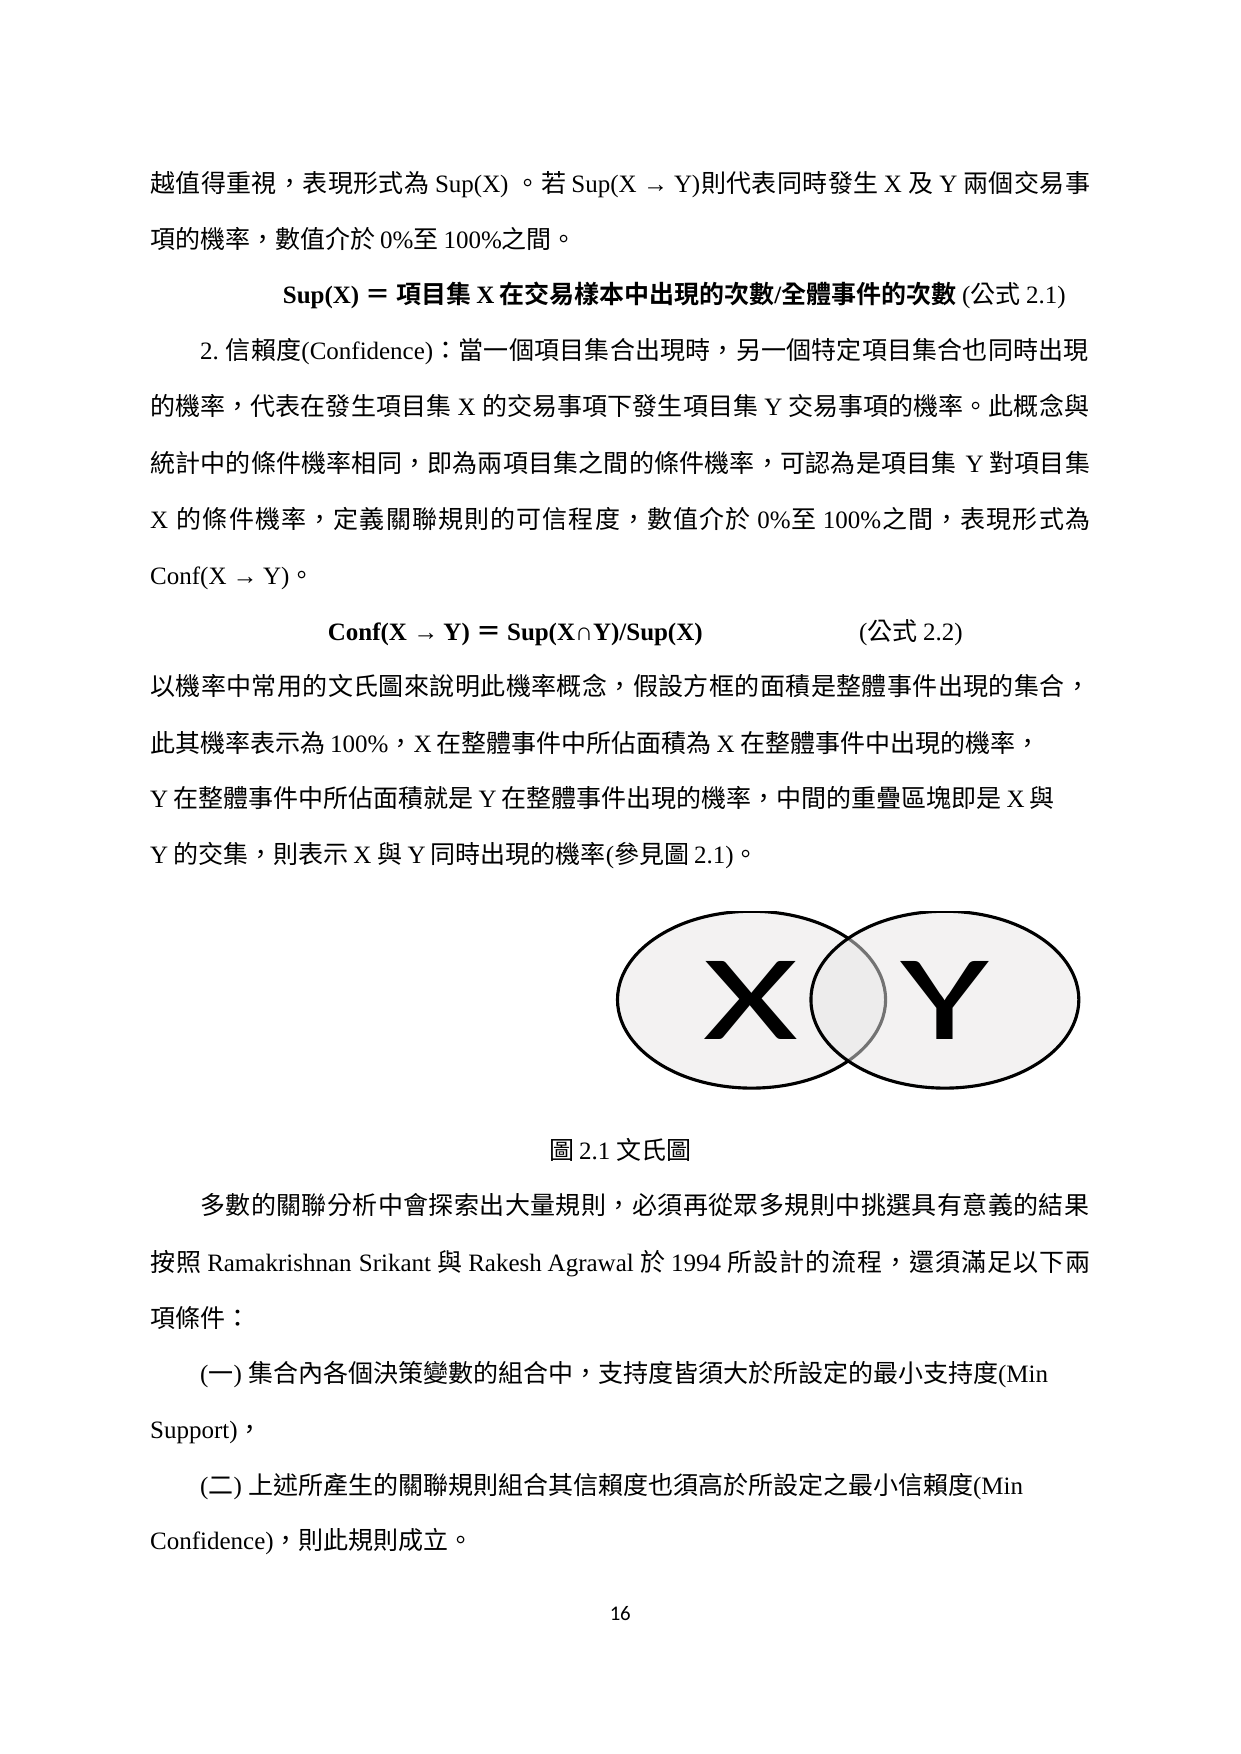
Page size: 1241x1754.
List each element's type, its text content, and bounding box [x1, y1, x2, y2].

text 多數的關聯分析中會探索出大量規則，必須再從眾多規則中挑選具有意義的結果，按照Ramakrishnan Srikant與Rakesh Agrawal於1994所設計的流程，還須滿足以下兩項條件： [150, 1185, 1090, 1335]
text (一) 集合內各個決策變數的組合中，支持度皆須大於所設定的最小支持度(Min [150, 1353, 1090, 1391]
text Y的交集，則表示X 與Y 同時出現的機率(參見圖2.1)。 [150, 834, 1090, 871]
text 2. 信賴度(Confidence)：當一個項目集合出現時，另一個特定項目集合也同時出現的機率，代表在發生項目集X 的交易事項下發生項目集Y 交易事項的機率。此概念與統計中的條件機率相同，即為兩項目集之間的條件機率，可認為是項目集 Y 對項目集X 的條件機率，定義關聯規則的可信程度，數值介於0%至100%之間，表現形式為Conf(X → Y)。 [150, 330, 1090, 592]
text 圖2.1 文氏圖 [150, 1129, 1090, 1167]
text Confidence)，則此規則成立。 [150, 1520, 1090, 1558]
text Sup(X) ＝ 項目集X在交易樣本中出現的次數/全體事件的次數 (公式 2.1) [150, 274, 1065, 312]
text (二) 上述所產生的關聯規則組合其信賴度也須高於所設定之最小信賴度(Min [150, 1464, 1090, 1502]
text Y 在整體事件中所佔面積就是Y在整體事件出現的機率，中間的重疊區塊即是X與 [150, 778, 1090, 816]
text Support)， [150, 1409, 1090, 1446]
text 以機率中常用的文氏圖來說明此機率概念，假設方框的面積是整體事件出現的集合，此其機率表示為100%，X在整體事件中所佔面積為X 在整體事件中出現的機率， [150, 666, 1090, 760]
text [150, 162, 1090, 256]
text Conf(X → Y) ＝ Sup(X∩Y)/Sup(X) (公式 2.2) [150, 611, 1090, 648]
